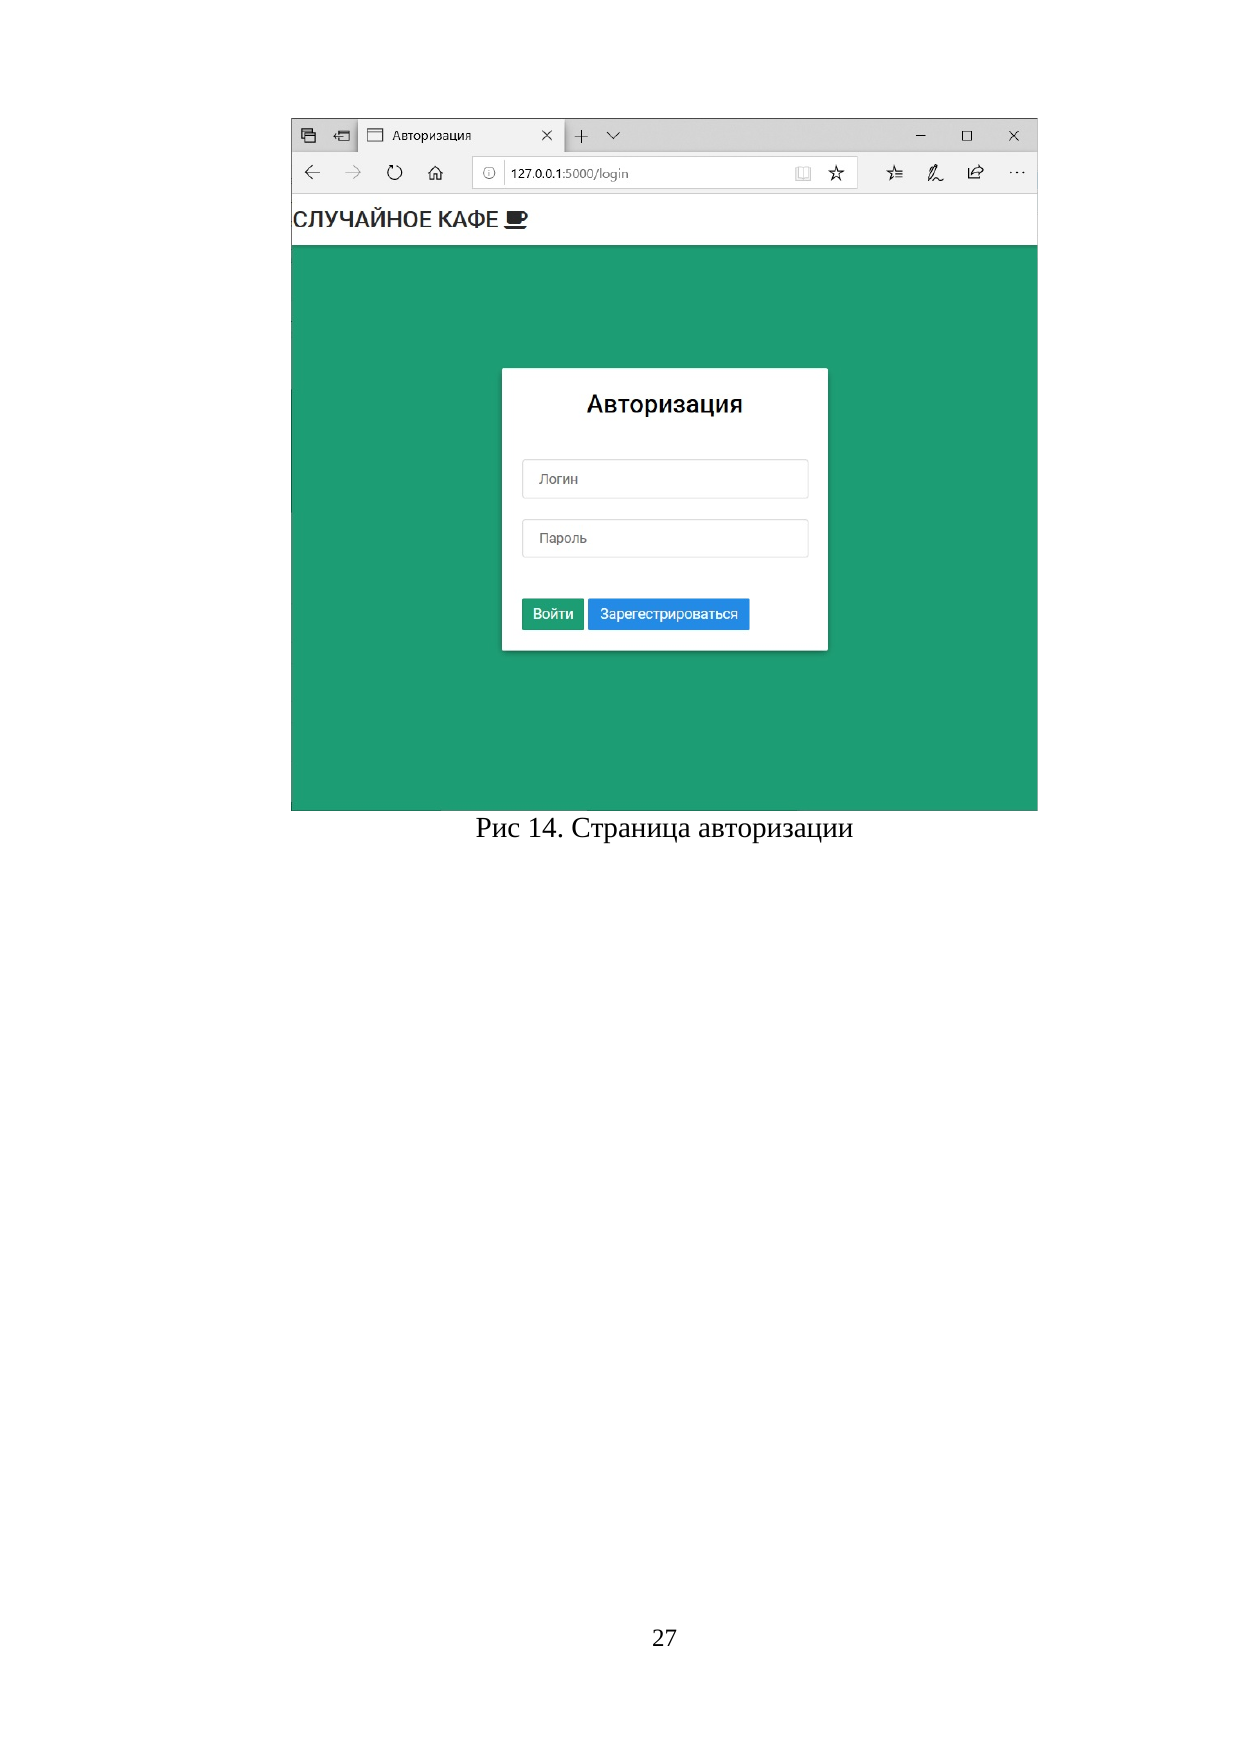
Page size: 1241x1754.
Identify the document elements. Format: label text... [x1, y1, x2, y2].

text Рис 14. Страница авторизации [177, 810, 1152, 844]
picture [291, 118, 1038, 811]
